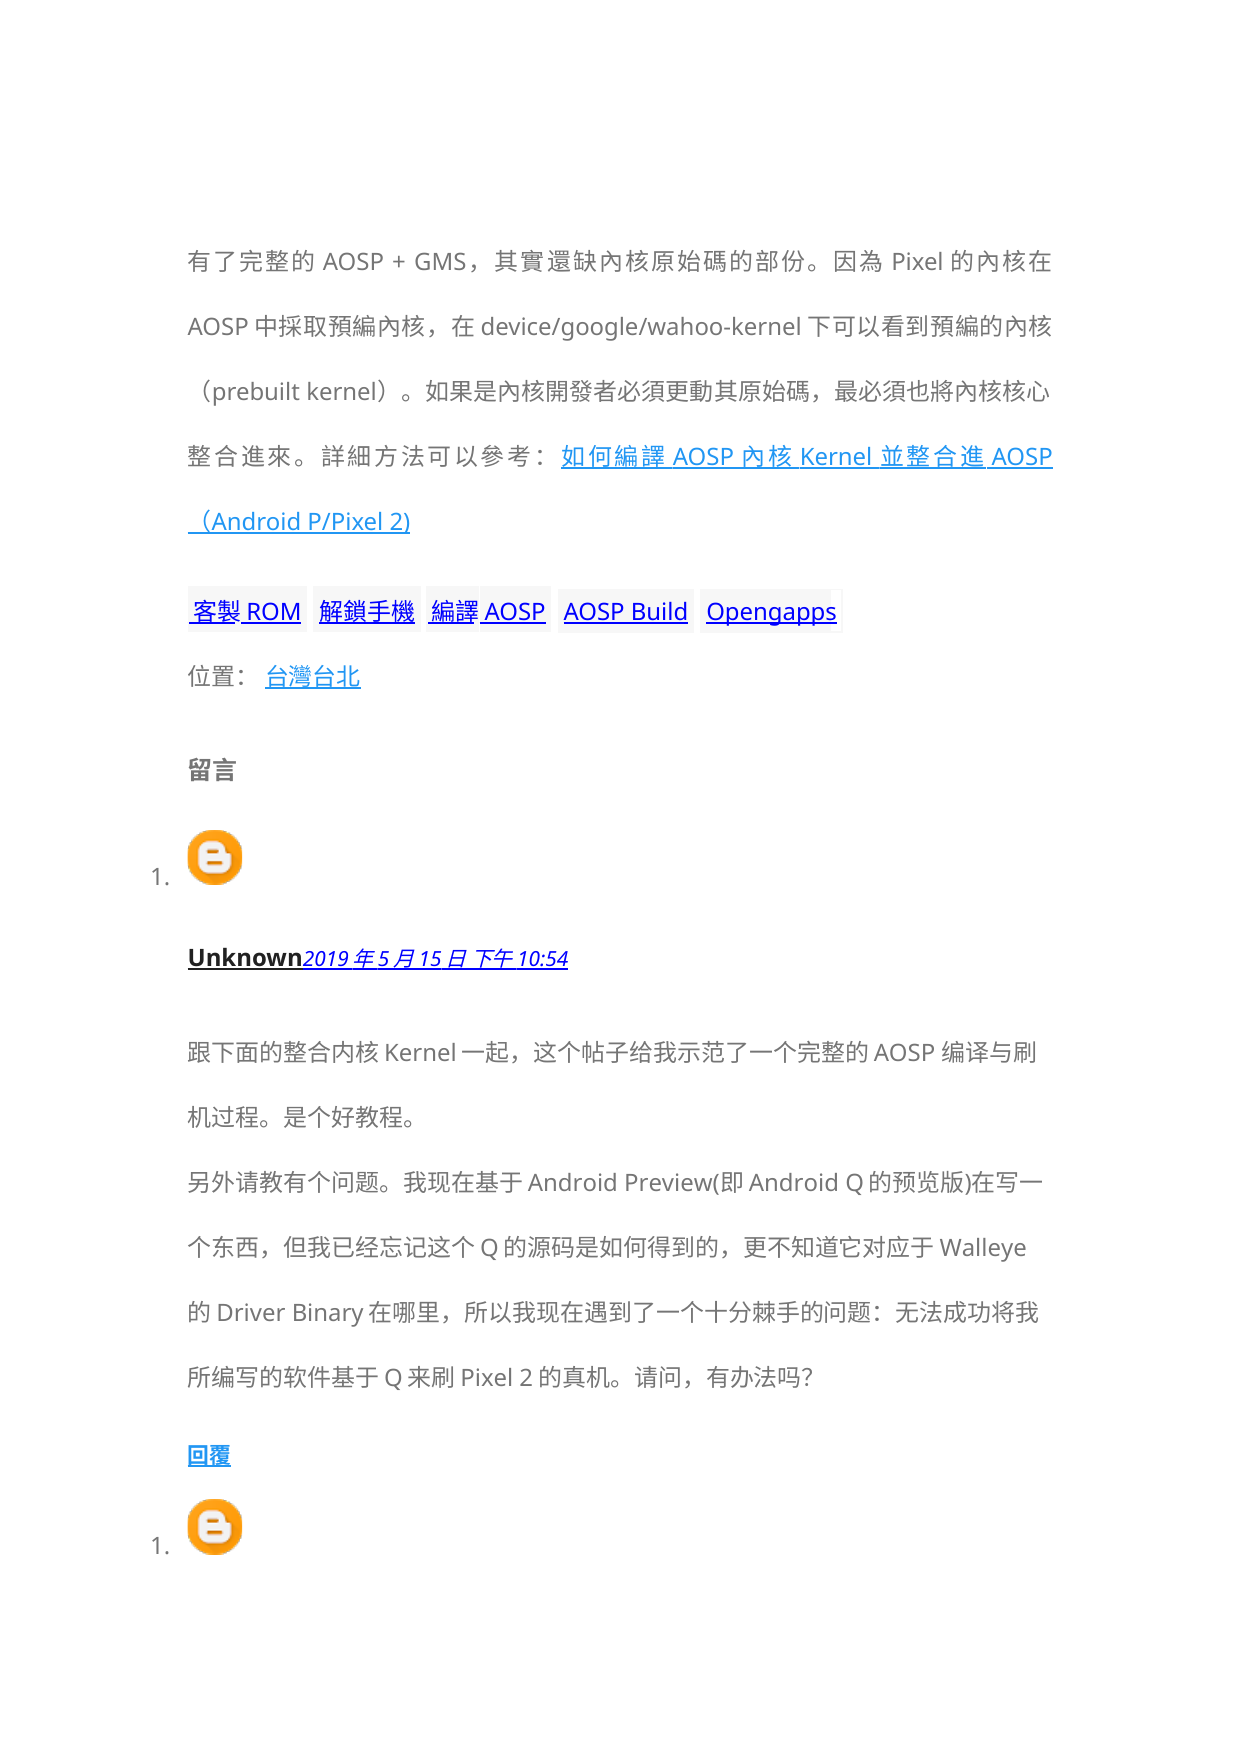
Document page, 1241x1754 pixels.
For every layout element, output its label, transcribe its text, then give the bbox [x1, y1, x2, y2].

text 客製ROM 解鎖手機 編譯AOSP AOSP Build Opengapps [187, 577, 1053, 642]
text 跟下面的整合内核Kernel一起，这个帖子给我示范了一个完整的AOSP 编译与刷机过程。是个好教程。 另外请教有个问题。我现在基于Android Preview(即Android Q的预览版)在写一个东西，但我已经忘记这个Q的源码是如何得到的，更不知道它对应于Walleye的Driver Binary在哪里，所以我现在遇到了一个十分棘手的问题：无法成功将我所编写的软件基于Q来刷Pixel 2的真机。请问，有办法吗？ [187, 1019, 1053, 1409]
text Unknown2019年5月15日 下午10:54 [187, 924, 1053, 989]
picture [187, 830, 243, 885]
subtitle 留言 [187, 736, 1053, 801]
text 回覆 [187, 1438, 1053, 1470]
text 位置： 台灣台北 [187, 642, 1053, 707]
text 有了完整的AOSP + GMS，其實還缺內核原始碼的部份。因為Pixel的內核在AOSP中採取預編內核，在device/google/wahoo-kernel下可以看到預編的內核（prebuilt kernel）。如果是內核開發者必須更動其原始碼，最必須也將內核核心整合進來。詳細方法可以參考：如何編譯AOSP內核Kernel並整合進AOSP （Android P/Pixel 2) [187, 162, 1053, 552]
picture [187, 1499, 243, 1555]
